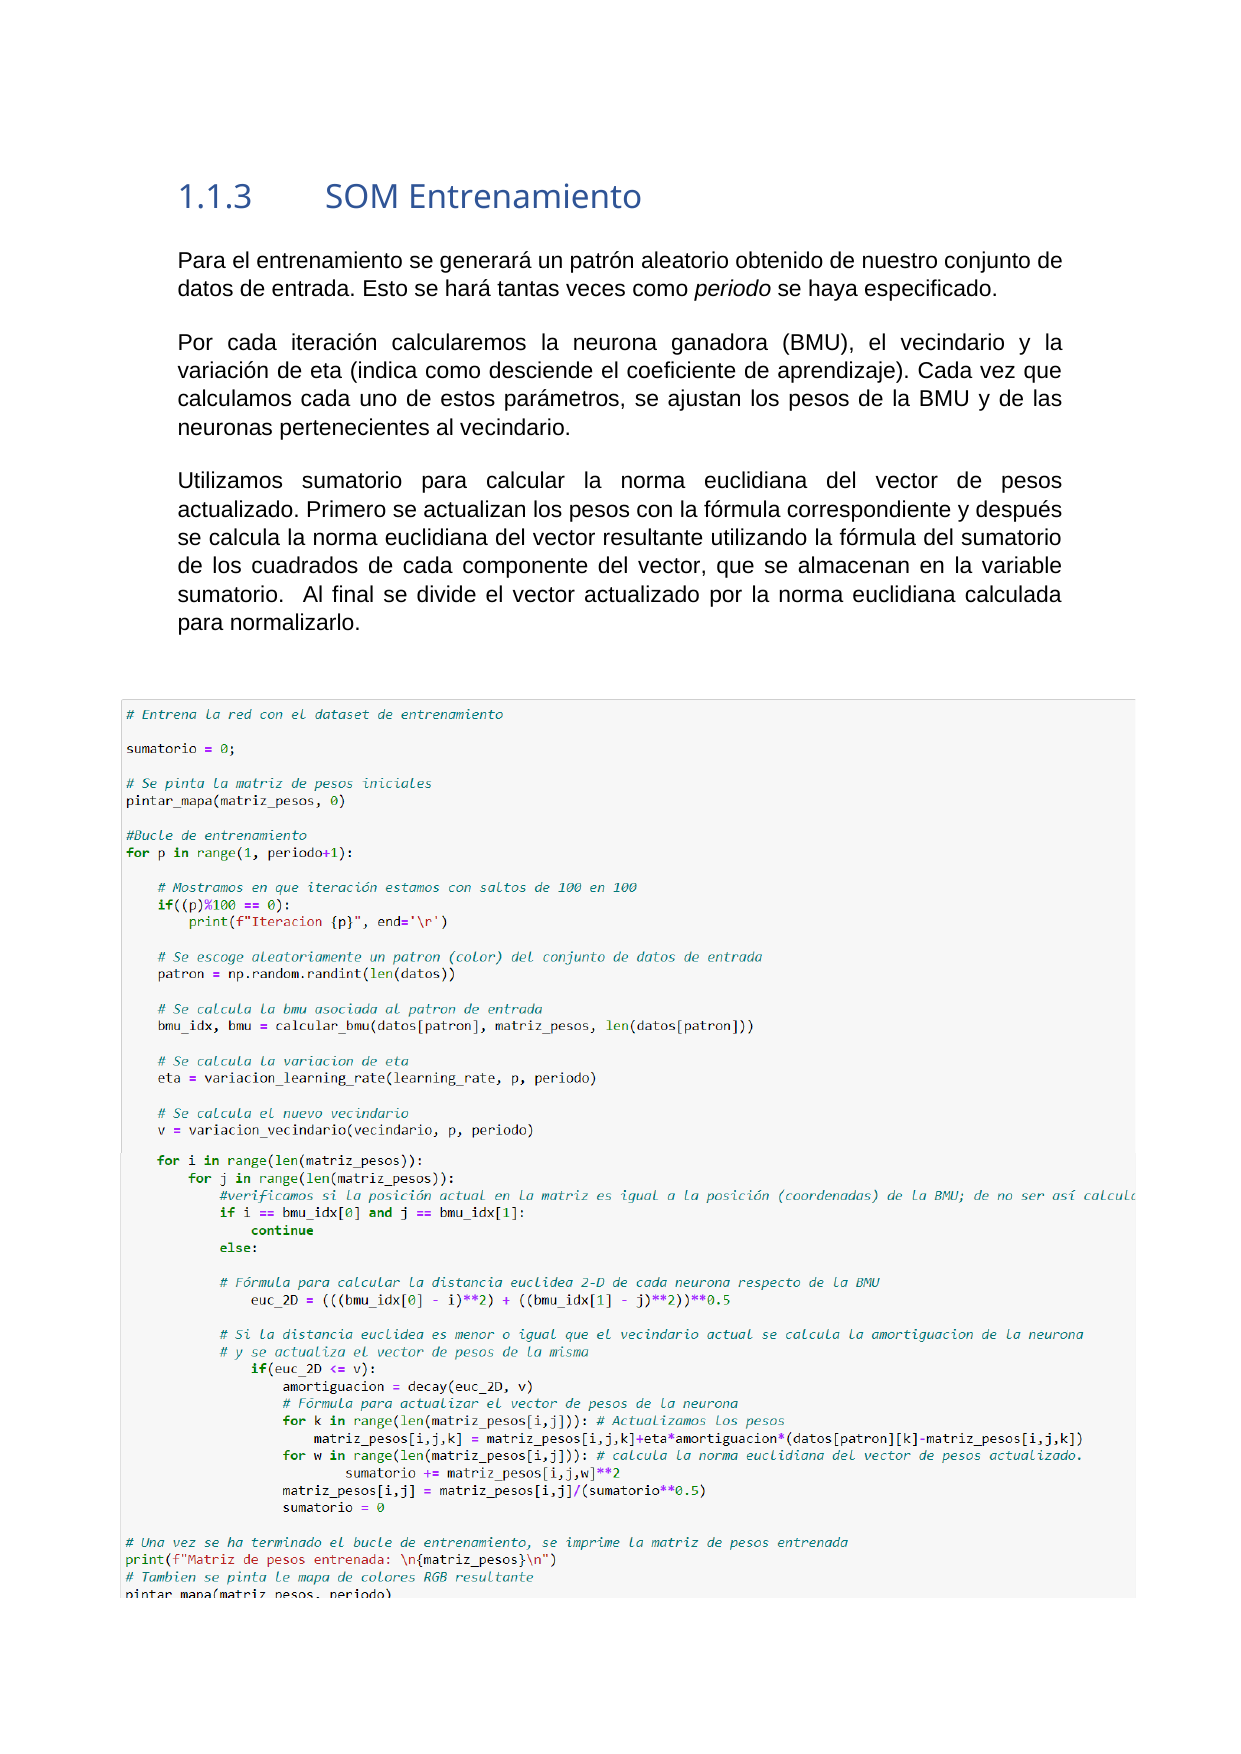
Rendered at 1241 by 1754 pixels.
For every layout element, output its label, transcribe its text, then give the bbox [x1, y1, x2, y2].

text Para el entrenamiento se generará un patrón aleatorio obtenido de nuestro conjunto de datos de entrada. Esto se hará tantas veces como periodo se haya especificado. [177, 247, 1063, 301]
text Por cada iteración calcularemos la neurona ganadora (BMU), el vecindario y la variación de eta (indica como desciende el coeficiente de aprendizaje). Cada vez que calculamos cada uno de estos parámetros, se ajustan los pesos de la BMU y de las neuronas pertenecientes al vecindario. [177, 328, 1063, 440]
subtitle 1.1.3 SOM Entrenamiento [177, 173, 1063, 218]
picture [120, 697, 1136, 1598]
text Utilizamos sumatorio para calcular la norma euclidiana del vector de pesos actualizado. Primero se actualizan los pesos con la fórmula correspondiente y después se calcula la norma euclidiana del vector resultante utilizando la fórmula del sumatorio de los cuadrados de cada componente del vector, que se almacenan en la variable sumatorio. Al final se divide el vector actualizado por la norma euclidiana calculada para normalizarlo. [177, 467, 1063, 636]
